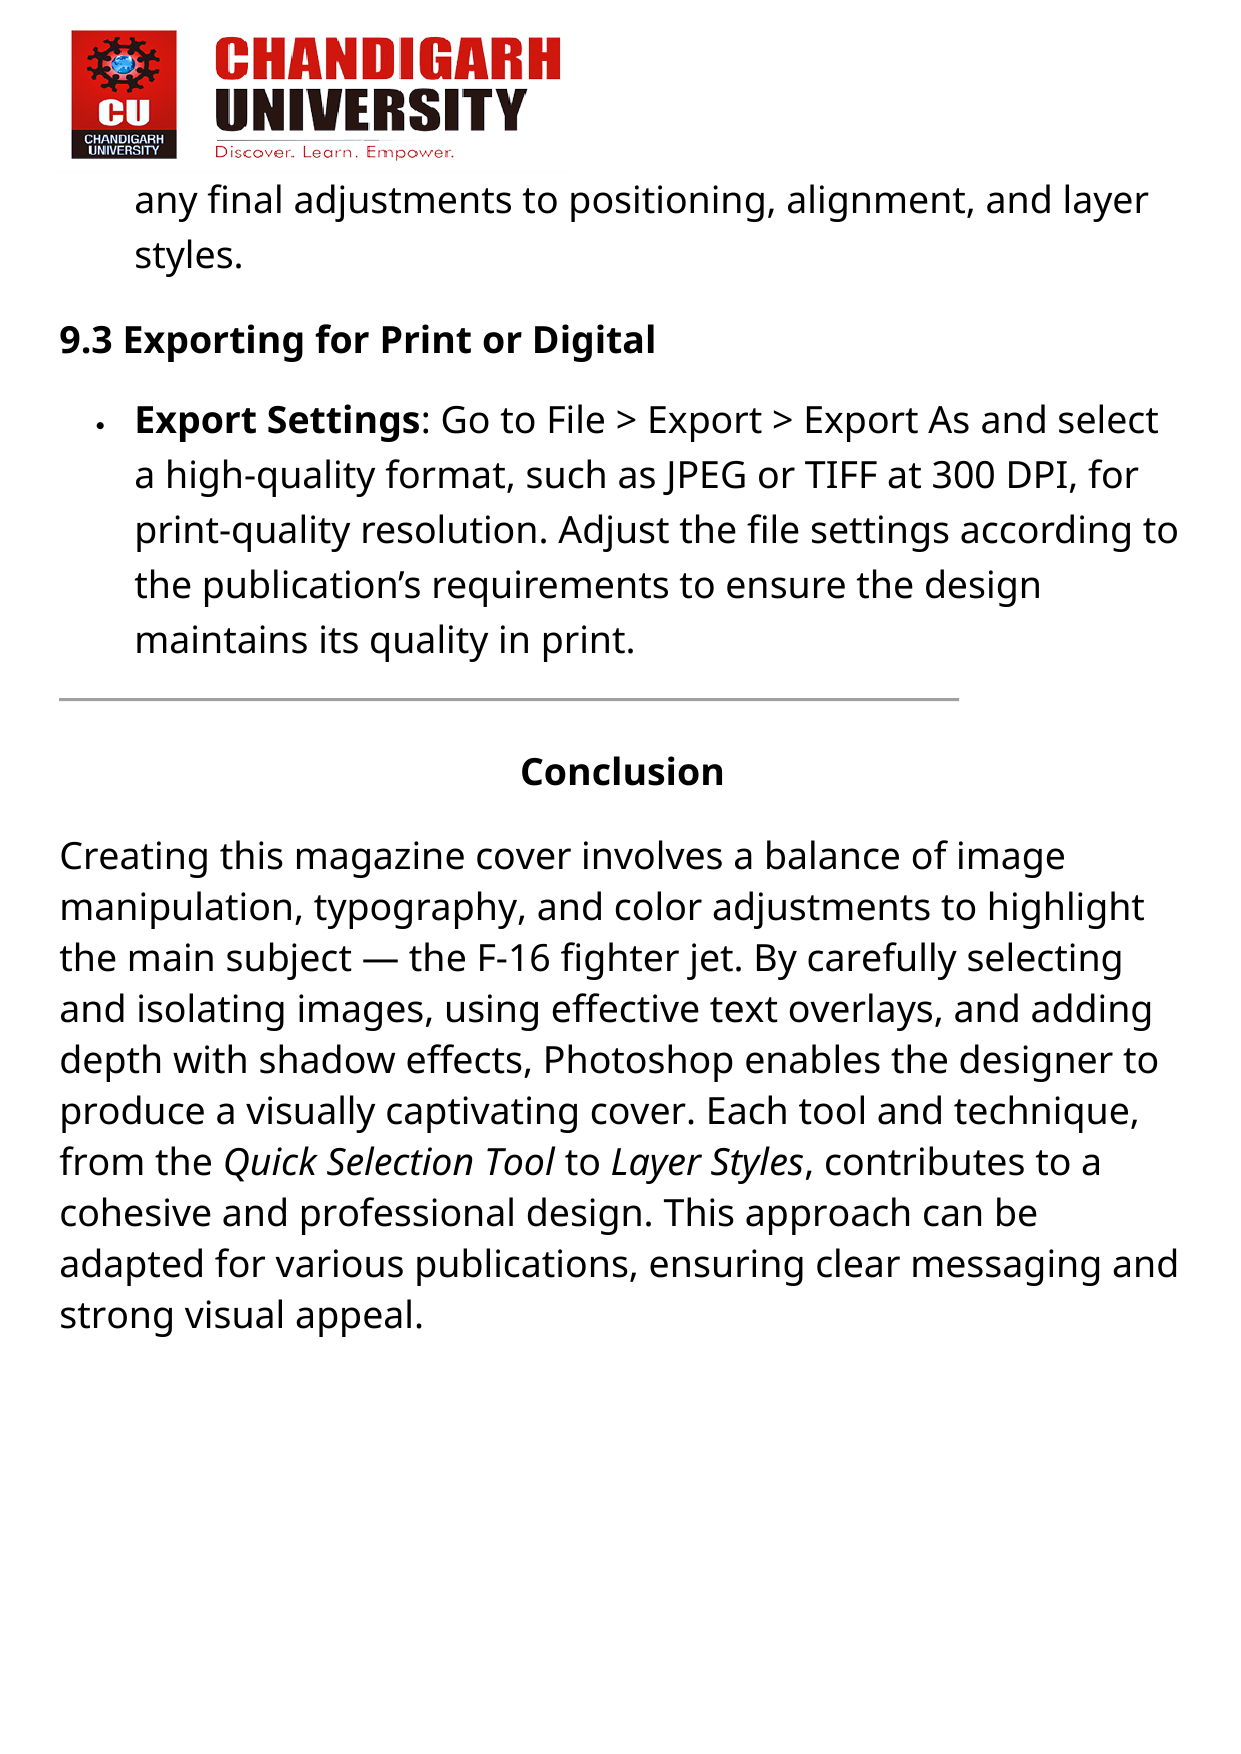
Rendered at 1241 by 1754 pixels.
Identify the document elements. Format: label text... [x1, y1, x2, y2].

list Export Settings: Go to File > Export > Export As and select a high-quality format, such as JPEG or TIFF at 300 DPI, for print-quality resolution. Adjust the file settings according to the publication’s requirements to ensure the design maintains its quality in print. [97, 393, 1181, 665]
text Creating this magazine cover involves a balance of image manipulation, typography, and color adjustments to highlight the main subject — the F-16 fighter jet. By carefully selecting and isolating images, using effective text overlays, and adding depth with shadow effects, Photoshop enables the designer to produce a visually captivating cover. Each tool and technique, from the Quick Selection Tool to Layer Styles, contributes to a cohesive and professional design. This approach can be adapted for various publications, ensuring clear messaging and strong visual appeal. [59, 829, 1181, 1339]
subtitle Conclusion [64, 745, 1181, 796]
picture [59, 23, 572, 173]
subtitle 9.3 Exporting for Print or Digital [59, 313, 1181, 364]
